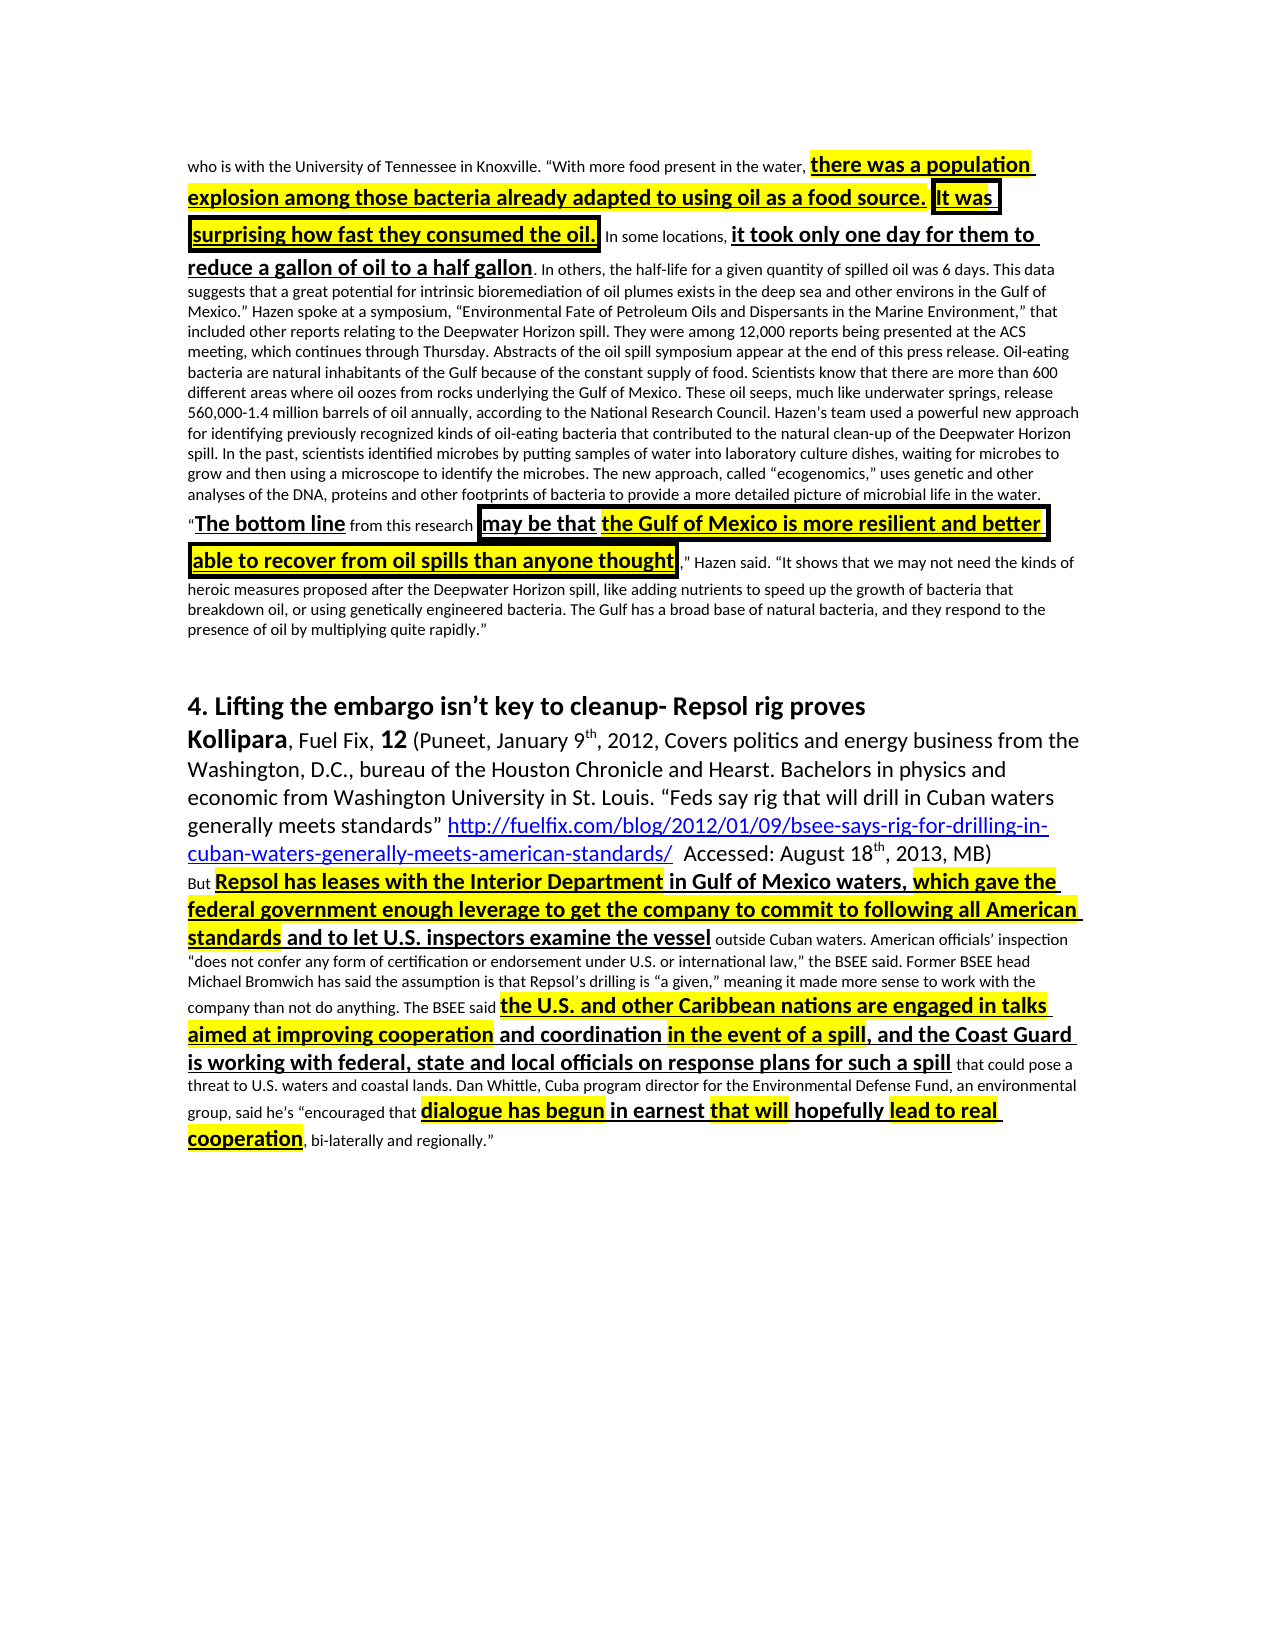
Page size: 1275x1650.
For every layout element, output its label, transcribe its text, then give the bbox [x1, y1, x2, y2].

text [187, 150, 1087, 640]
text Kollipara, Fuel Fix, 12 (Puneet, January 9th, 2012, Covers politics and energy business from the Washington, D.C., bureau of the Houston Chronicle and Hearst. Bachelors in physics and economic from Washington University in St. Louis. “Feds say rig that will drill in Cuban waters generally meets standards” http://fuelfix.com/blog/2012/01/09/bsee-says-rig-for-drilling-in-cuban-waters-generally-meets-american-standards/ Accessed: August 18th, 2013, MB) [187, 722, 1087, 867]
text But Repsol has leases with the Interior Department in Gulf of Mexico waters, which gave the federal government enough leverage to get the company to commit to following all American standards and to let U.S. inspectors examine the vessel outside Cuban waters. American officials’ inspection “does not confer any form of certification or endorsement under U.S. or international law,” the BSEE said. Former BSEE head Michael Bromwich has said the assumption is that Repsol’s drilling is “a given,” meaning it made more sense to work with the company than not do anything. The BSEE said the U.S. and other Caribbean nations are engaged in talks aimed at improving cooperation and coordination in the event of a spill, and the Coast Guard is working with federal, state and local officials on response plans for such a spill that could pose a threat to U.S. waters and coastal lands. Dan Whittle, Cuba program director for the Environmental Defense Fund, an environmental group, said he’s “encouraged that dialogue has begun in earnest that will hopefully lead to real cooperation, bi-laterally and regionally.” [187, 867, 1087, 1152]
subtitle 4. Lifting the embargo isn’t key to cleanup- Repsol rig proves [187, 689, 1087, 722]
